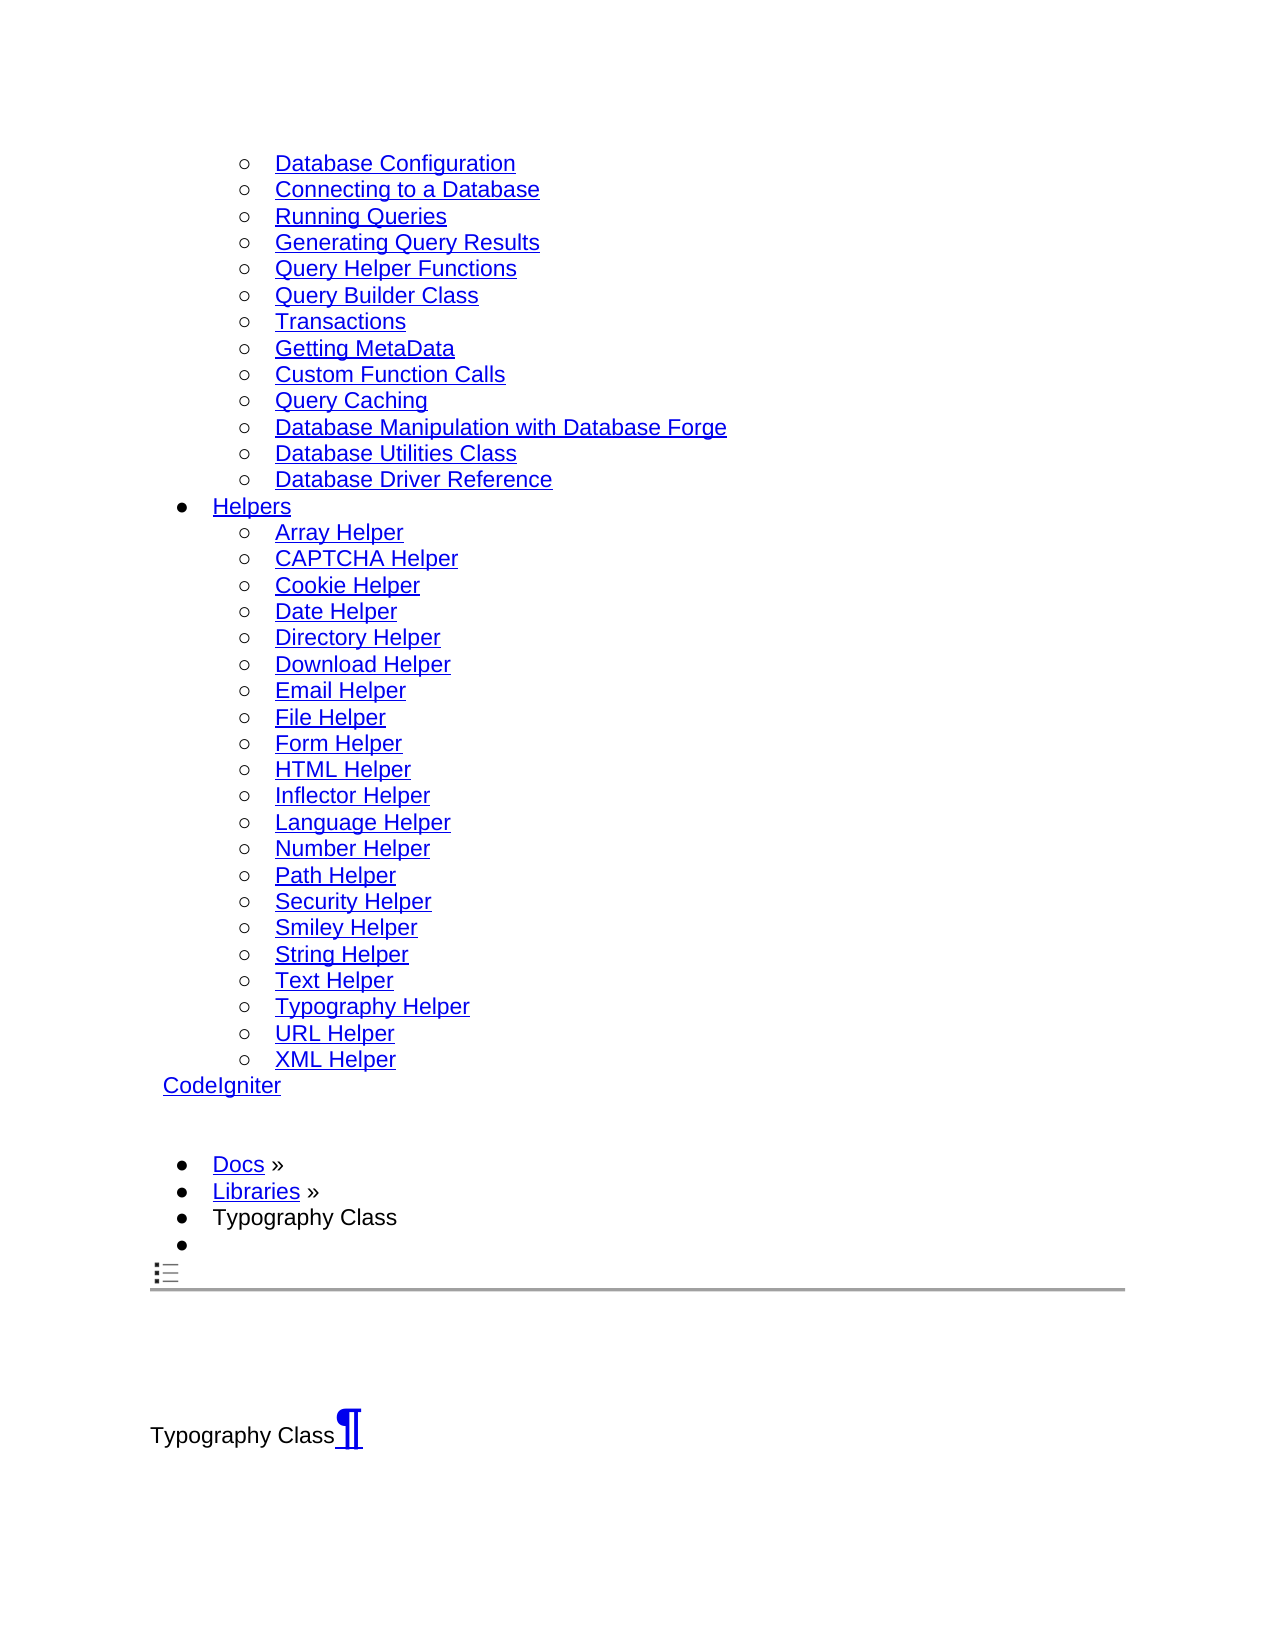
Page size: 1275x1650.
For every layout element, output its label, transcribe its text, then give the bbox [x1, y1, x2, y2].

list String Helper [237, 941, 1125, 967]
list Running Queries [237, 203, 1125, 229]
list CAPTCHA Helper [237, 545, 1125, 572]
list Text Helper [237, 967, 1125, 993]
list Download Helper [237, 651, 1125, 677]
list Array Helper [237, 519, 1125, 545]
list Email Helper [237, 677, 1125, 703]
list Helpers [175, 493, 1125, 519]
list Libraries » [175, 1178, 1125, 1204]
list URL Helper [237, 1020, 1125, 1046]
list Generating Query Results [237, 229, 1125, 255]
list Database Driver Reference [237, 466, 1125, 493]
list Database Configuration [237, 150, 1125, 176]
list Path Helper [237, 862, 1125, 888]
list Getting MetaData [237, 334, 1125, 361]
list Query Caching [237, 387, 1125, 413]
list Query Builder Class [237, 282, 1125, 308]
list Cookie Helper [237, 572, 1125, 598]
list Smiley Helper [237, 914, 1125, 941]
list Custom Function Calls [237, 361, 1125, 387]
list Docs » [175, 1151, 1125, 1178]
list Typography Helper [237, 993, 1125, 1020]
list Form Helper [237, 730, 1125, 756]
list Language Helper [237, 809, 1125, 835]
text Typography Class¶ [150, 1397, 1125, 1454]
list Inflector Helper [237, 782, 1125, 809]
list Database Utilities Class [237, 440, 1125, 466]
list File Helper [237, 703, 1125, 730]
list Date Helper [237, 598, 1125, 624]
list Number Helper [237, 835, 1125, 862]
list Transactions [237, 308, 1125, 334]
list Security Helper [237, 888, 1125, 914]
text CodeIgniter [150, 1072, 1125, 1099]
list Directory Helper [237, 624, 1125, 651]
list Query Helper Functions [237, 255, 1125, 282]
list Connecting to a Database [237, 176, 1125, 203]
list Database Manipulation with Database Forge [237, 413, 1125, 440]
list Typography Class [175, 1204, 1125, 1231]
list HTML Helper [237, 756, 1125, 782]
picture [150, 1256, 182, 1288]
list XML Helper [237, 1046, 1125, 1072]
